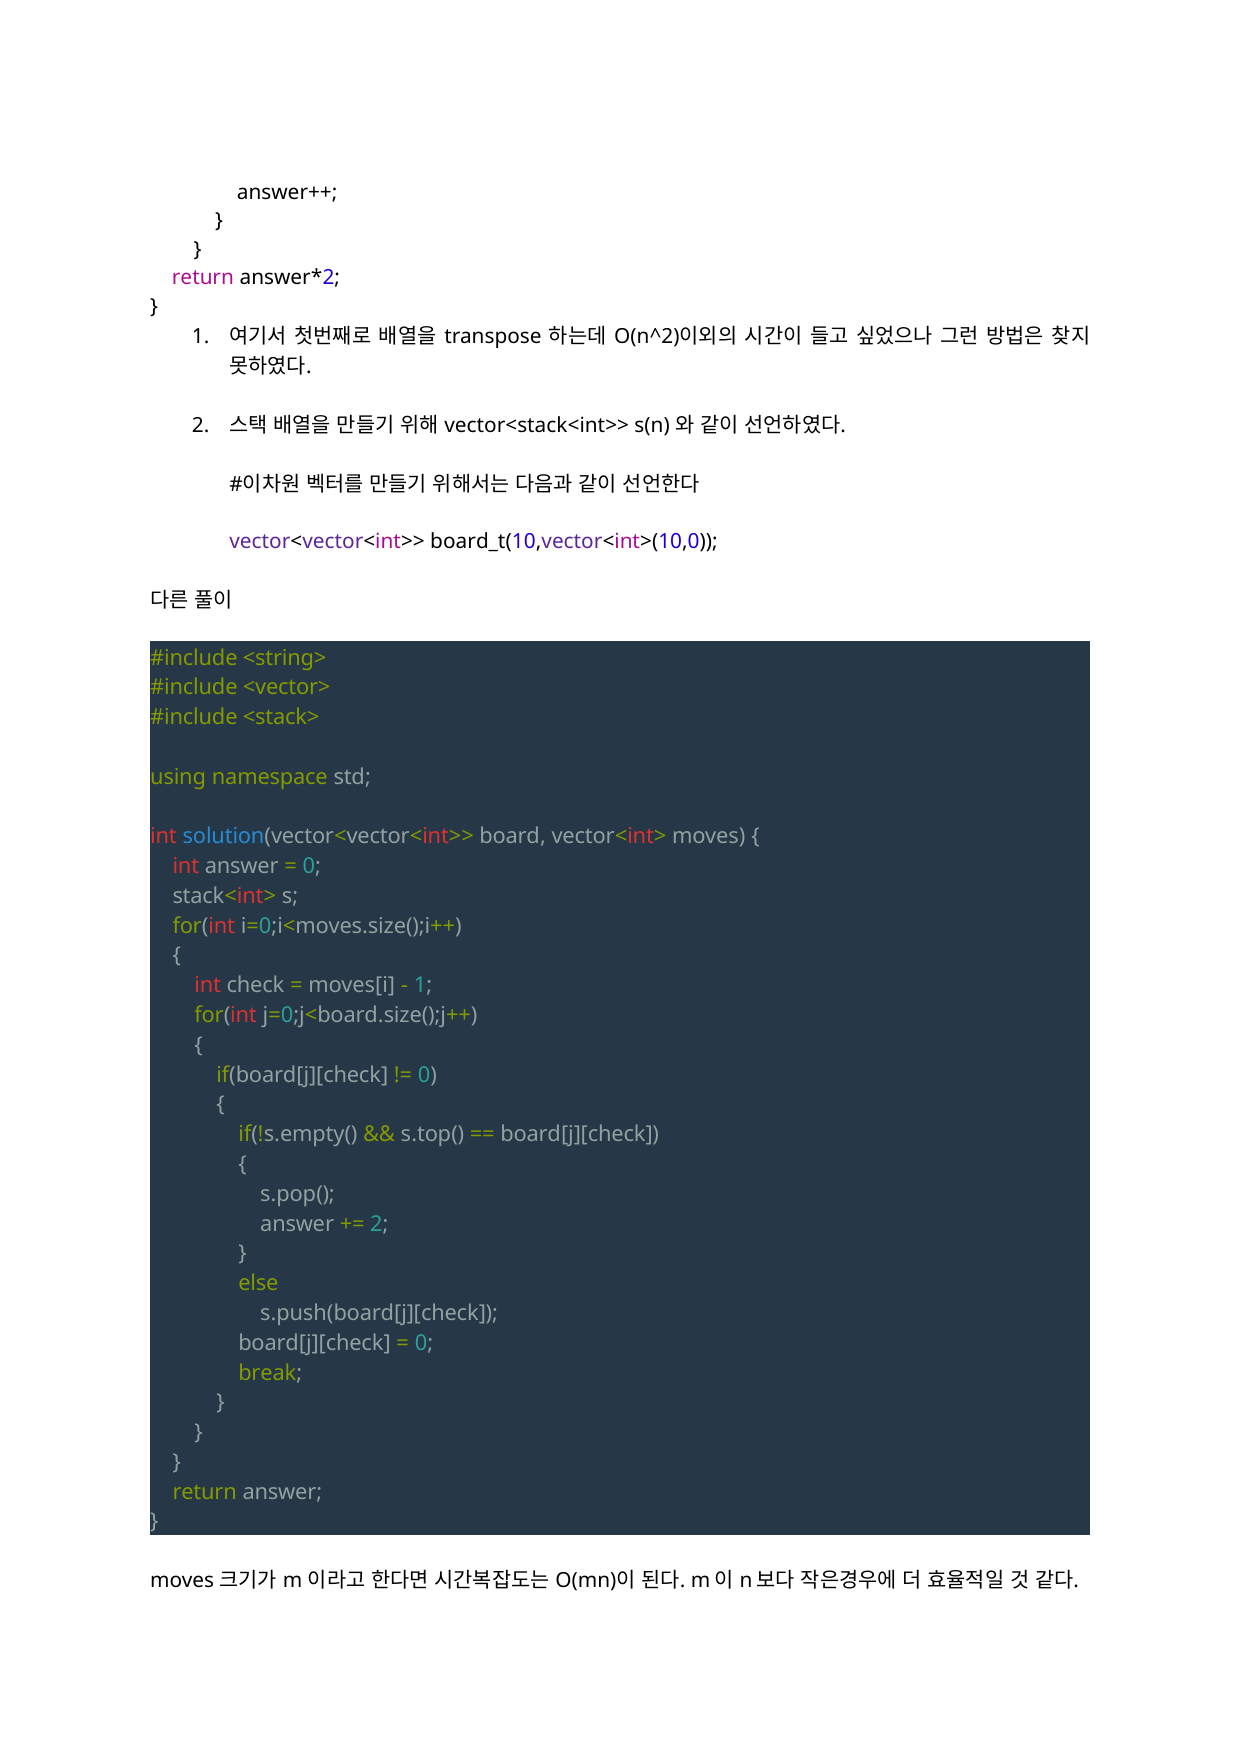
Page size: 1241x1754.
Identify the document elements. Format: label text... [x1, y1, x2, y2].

text { [150, 1088, 1090, 1118]
text return answer; [150, 1476, 1090, 1505]
text break; [150, 1356, 1090, 1386]
text #include <vector> [150, 671, 1090, 701]
text #include <string> [150, 641, 1090, 671]
text { [150, 1029, 1090, 1058]
text for(int j=0;j<board.size();j++) [150, 999, 1090, 1029]
text if(!s.empty() && s.top() == board[j][check]) [150, 1118, 1090, 1148]
text answer += 2; [150, 1207, 1090, 1237]
text if(board[j][check] != 0) [150, 1058, 1090, 1088]
text int solution(vector<vector<int>> board, vector<int> moves) { [150, 820, 1090, 850]
list 여기서 첫번째로 배열을 transpose 하는데 O(n^2)이외의 시간이 들고 싶었으나 그런 방법은 찾지 못하였다. [192, 319, 1090, 380]
list #이차원 벡터를 만들기 위해서는 다음과 같이 선언한다 [229, 467, 1090, 497]
text 다른 풀이 [150, 583, 1090, 613]
text } [150, 1237, 1090, 1267]
text } [150, 206, 1090, 234]
text else [150, 1267, 1090, 1297]
list vector<vector<int>> board_t(10,vector<int>(10,0)); [229, 526, 1090, 554]
text int check = moves[i] - 1; [150, 969, 1090, 999]
text answer++; [150, 177, 1090, 206]
text } [150, 1416, 1090, 1446]
text s.push(board[j][check]); [150, 1297, 1090, 1327]
text } [150, 291, 1090, 319]
list 스택 배열을 만들기 위해 vector<stack<int>> s(n) 와 같이 선언하였다. [192, 408, 1090, 439]
text s.pop(); [150, 1178, 1090, 1207]
text moves 크기가 m 이라고 한다면 시간복잡도는 O(mn)이 된다. m이 n보다 작은경우에 더 효율적일 것 같다. [150, 1564, 1090, 1594]
text } [150, 1386, 1090, 1416]
text { [150, 939, 1090, 969]
text board[j][check] = 0; [150, 1327, 1090, 1356]
text } [150, 1446, 1090, 1476]
text using namespace std; [150, 761, 1090, 790]
text { [150, 1148, 1090, 1178]
text int answer = 0; [150, 850, 1090, 880]
text stack<int> s; [150, 880, 1090, 909]
text } [150, 234, 1090, 262]
text } [150, 1505, 1090, 1535]
text for(int i=0;i<moves.size();i++) [150, 909, 1090, 939]
text #include <stack> [150, 701, 1090, 731]
text return answer*2; [150, 262, 1090, 291]
